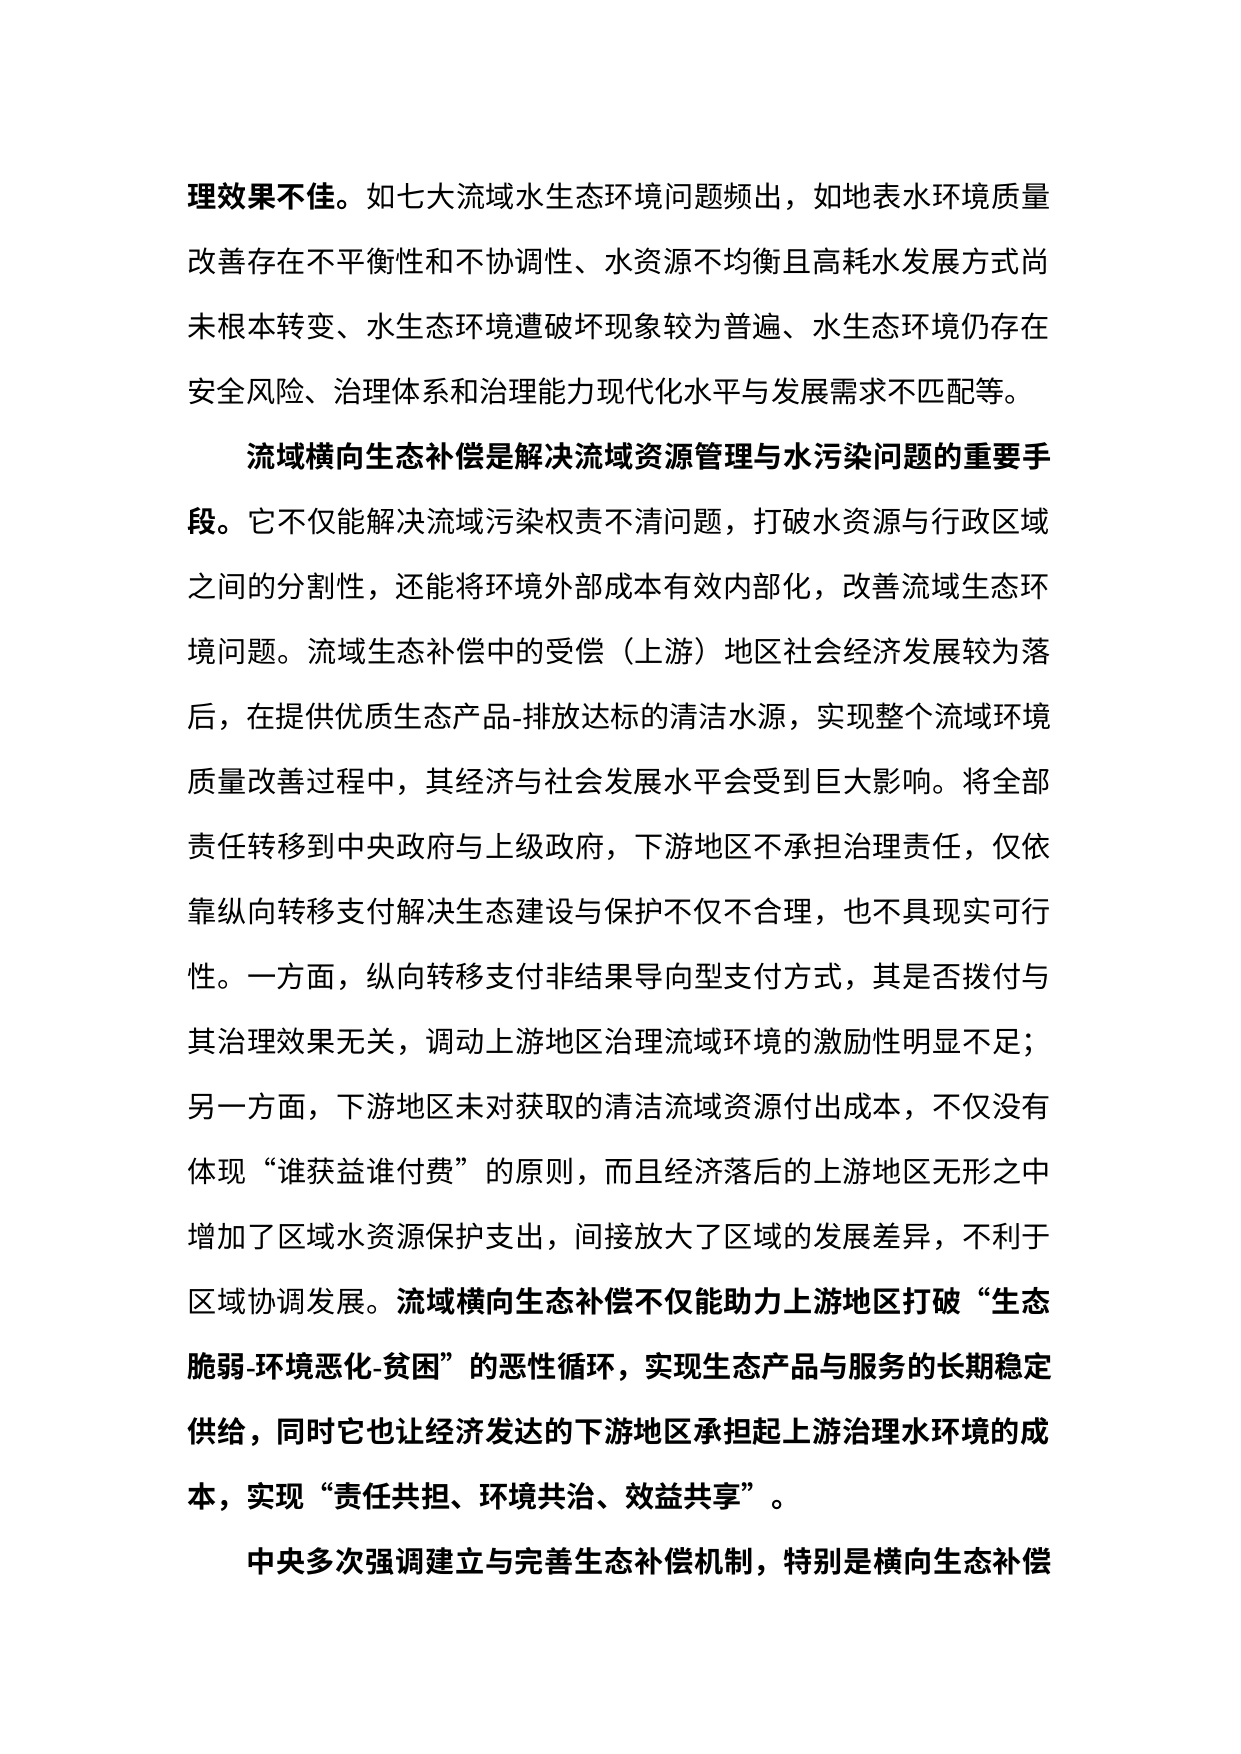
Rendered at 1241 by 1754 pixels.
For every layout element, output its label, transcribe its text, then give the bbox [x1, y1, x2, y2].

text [187, 162, 1053, 422]
text 流域横向生态补偿是解决流域资源管理与水污染问题的重要手段。它不仅能解决流域污染权责不清问题，打破水资源与行政区域之间的分割性，还能将环境外部成本有效内部化，改善流域生态环境问题。流域生态补偿中的受偿（上游）地区社会经济发展较为落后，在提供优质生态产品-排放达标的清洁水源，实现整个流域环境质量改善过程中，其经济与社会发展水平会受到巨大影响。将全部责任转移到中央政府与上级政府，下游地区不承担治理责任，仅依靠纵向转移支付解决生态建设与保护不仅不合理，也不具现实可行性。一方面，纵向转移支付非结果导向型支付方式，其是否拨付与其治理效果无关，调动上游地区治理流域环境的激励性明显不足；另一方面，下游地区未对获取的清洁流域资源付出成本，不仅没有体现“谁获益谁付费”的原则，而且经济落后的上游地区无形之中增加了区域水资源保护支出，间接放大了区域的发展差异，不利于区域协调发展。流域横向生态补偿不仅能助力上游地区打破“生态脆弱-环境恶化-贫困”的恶性循环，实现生态产品与服务的长期稳定供给，同时它也让经济发达的下游地区承担起上游治理水环境的成本，实现“责任共担、环境共治、效益共享”。 [187, 422, 1053, 1527]
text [187, 1527, 1053, 1592]
